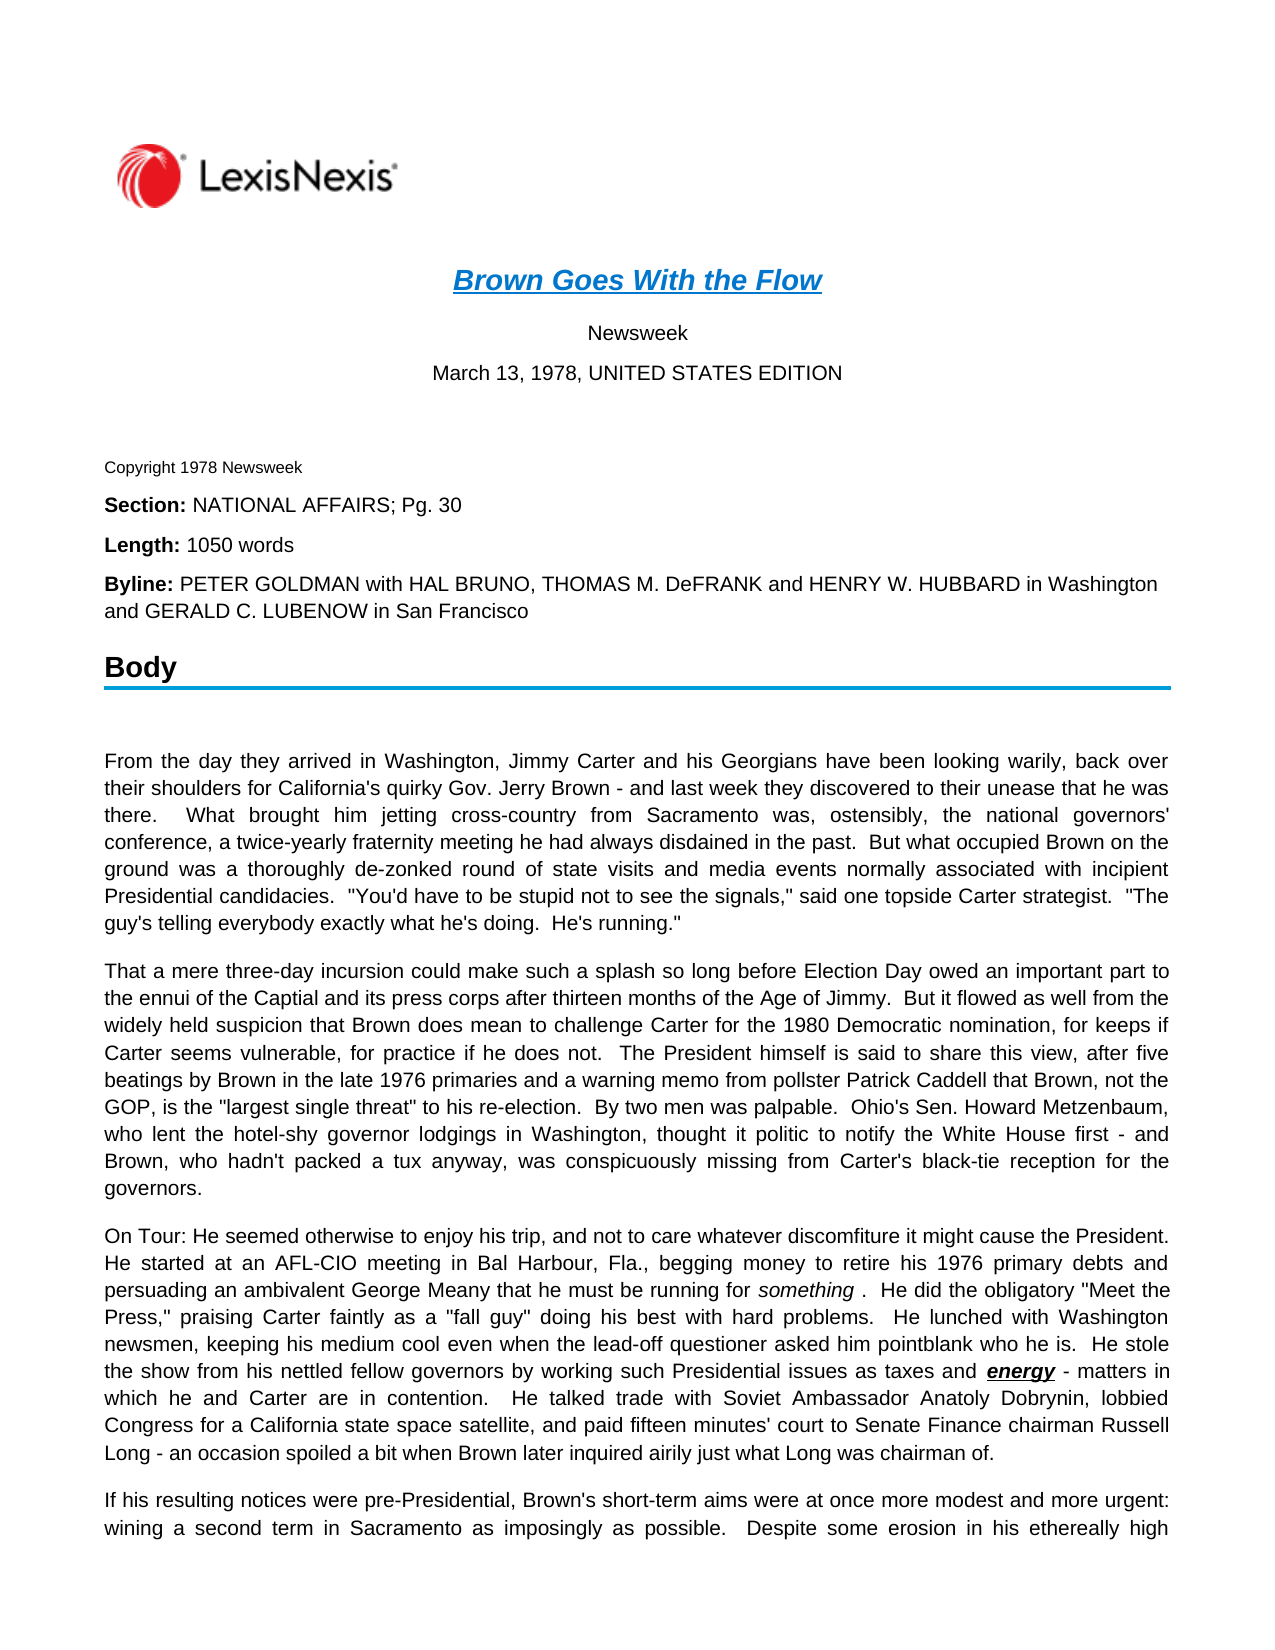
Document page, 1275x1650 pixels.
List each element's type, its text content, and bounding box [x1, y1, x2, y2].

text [104, 1485, 1171, 1539]
text Brown Goes With the Flow [104, 261, 1171, 297]
text Section: NATIONAL AFFAIRS; Pg. 30 [104, 490, 1171, 517]
text From the day they arrived in Washington, Jimmy Carter and his Georgians have been looking warily, back over their shoulders for California's quirky Gov. Jerry Brown - and last week they discovered to their unease that he was there. What brought him jetting cross-country from Sacramento was, ostensibly, the national governors' conference, a twice-yearly fraternity meeting he had always disdained in the past. But what occupied Brown on the ground was a thoroughly de-zonked round of state visits and media events normally associated with incipient Presidential candidacies. "You'd have to be stupid not to see the signals," said one topside Carter strategist. "The guy's telling everybody exactly what he's doing. He's running." [104, 746, 1171, 935]
text Newsweek [104, 318, 1171, 345]
text Byline: PETER GOLDMAN with HAL BRUNO, THOMAS M. DeFRANK and HENRY W. HUBBARD in Washington and GERALD C. LUBENOW in San Francisco [104, 569, 1171, 623]
text That a mere three-day incursion could make such a splash so long before Election Day owed an important part to the ennui of the Captial and its press corps after thirteen months of the Age of Jimmy. But it flowed as well from the widely held suspicion that Brown does mean to challenge Carter for the 1980 Democratic nomination, for keeps if Carter seems vulnerable, for practice if he does not. The President himself is said to share this view, after five beatings by Brown in the late 1976 primaries and a warning memo from pollster Patrick Caddell that Brown, not the GOP, is the "largest single threat" to his re-election. By two men was palpable. Ohio's Sen. Howard Metzenbaum, who lent the hotel-shy governor lodgings in Washington, thought it politic to notify the White House first - and Brown, who hadn't packed a tux anyway, was conspicuously missing from Carter's black-tie reception for the governors. [104, 956, 1171, 1200]
text Length: 1050 words [104, 529, 1171, 556]
text Body [104, 648, 1171, 683]
text Copyright 1978 Newsweek [104, 426, 1171, 477]
picture [104, 144, 412, 208]
text March 13, 1978, UNITED STATES EDITION [104, 357, 1171, 384]
text On Tour: He seemed otherwise to enjoy his trip, and not to care whatever discomfiture it might cause the President. He started at an AFL-CIO meeting in Bal Harbour, Fla., begging money to retire his 1976 primary debts and persuading an ambivalent George Meany that he must be running for something . He did the obligatory "Meet the Press," praising Carter faintly as a "fall guy" doing his best with hard problems. He lunched with Washington newsmen, keeping his medium cool even when the lead-off questioner asked him pointblank who he is. He stole the show from his nettled fellow governors by working such Presidential issues as taxes and energy - matters in which he and Carter are in contention. He talked trade with Soviet Ambassador Anatoly Dobrynin, lobbied Congress for a California state space satellite, and paid fifteen minutes' court to Senate Finance chairman Russell Long - an occasion spoiled a bit when Brown later inquired airily just what Long was chairman of. [104, 1221, 1171, 1464]
